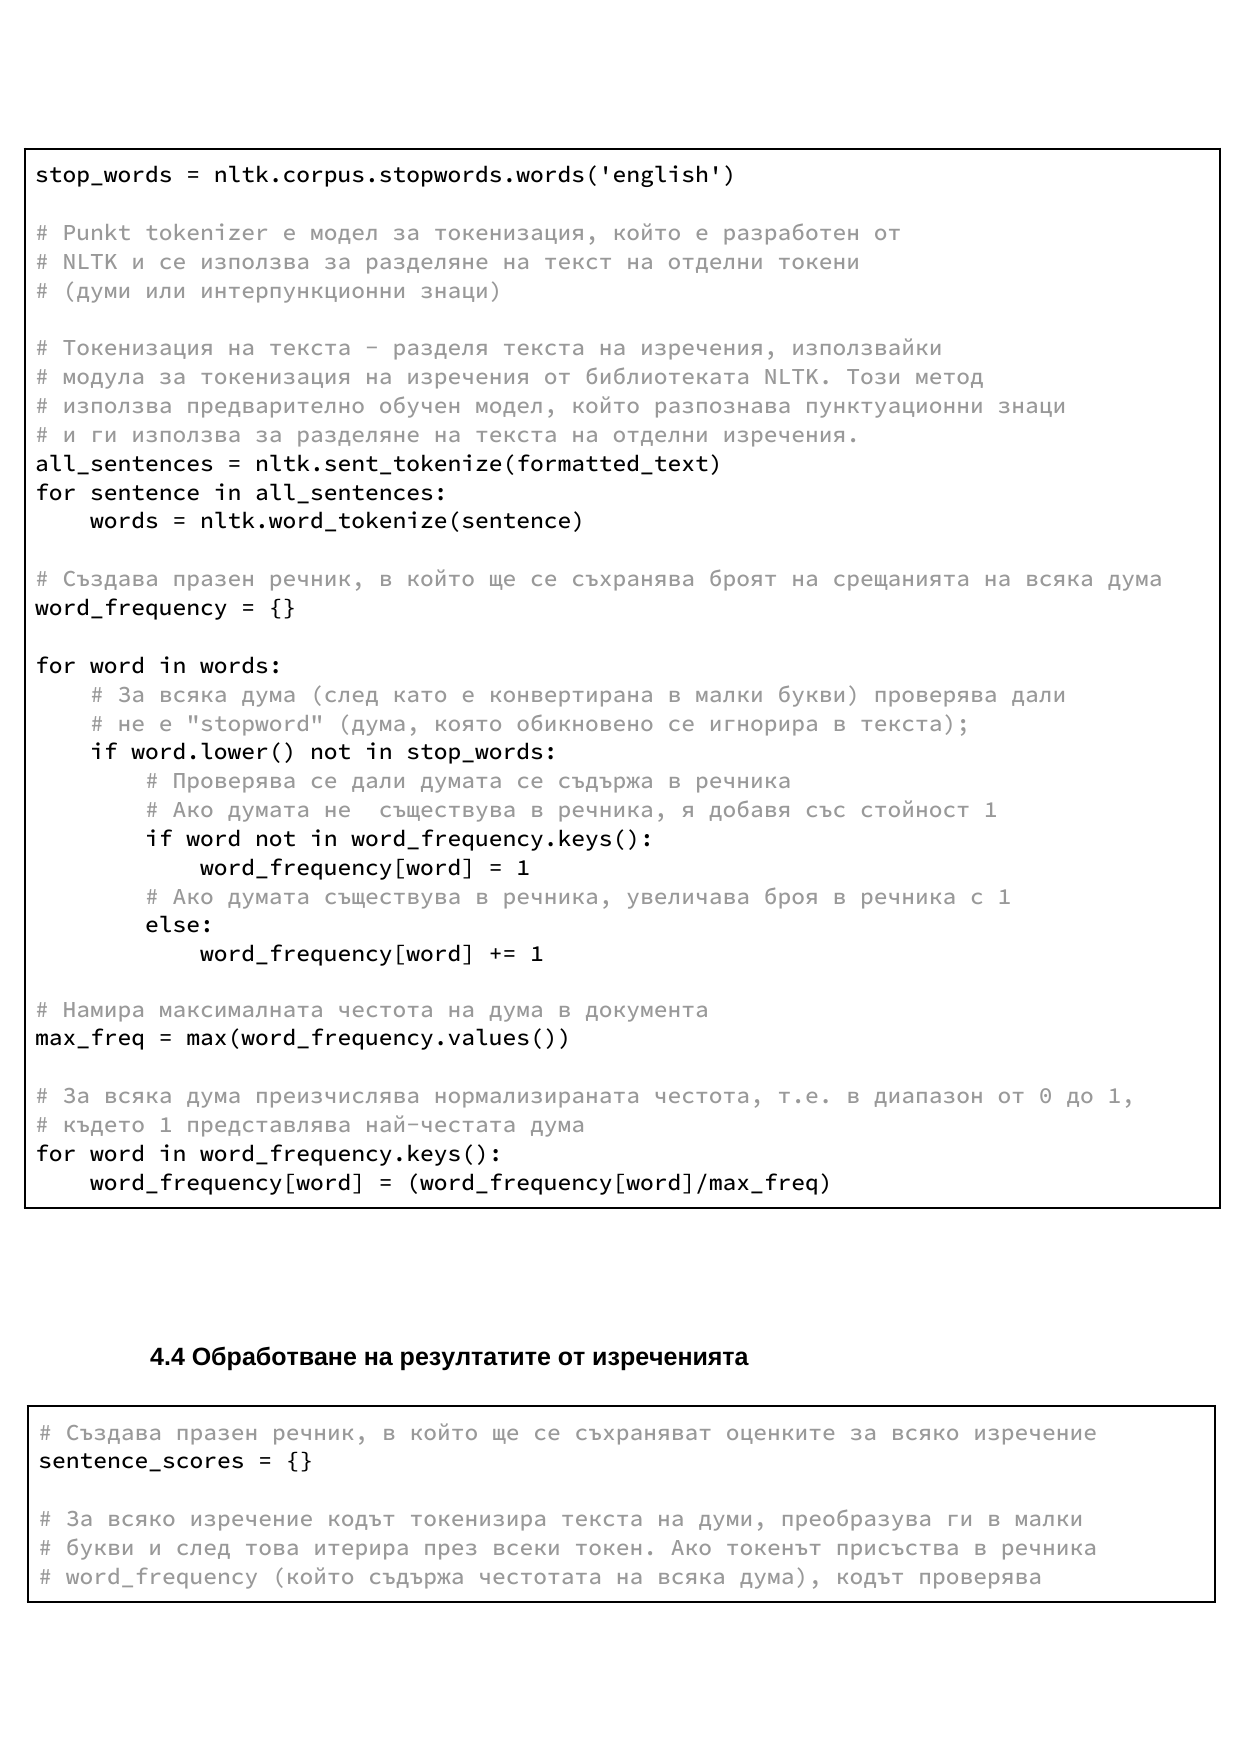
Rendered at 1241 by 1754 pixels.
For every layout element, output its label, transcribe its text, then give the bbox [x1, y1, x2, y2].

subtitle 4.4 Обработване на резултатите от изреченията [150, 1342, 1090, 1370]
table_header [26, 150, 1219, 1207]
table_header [29, 1407, 1214, 1601]
